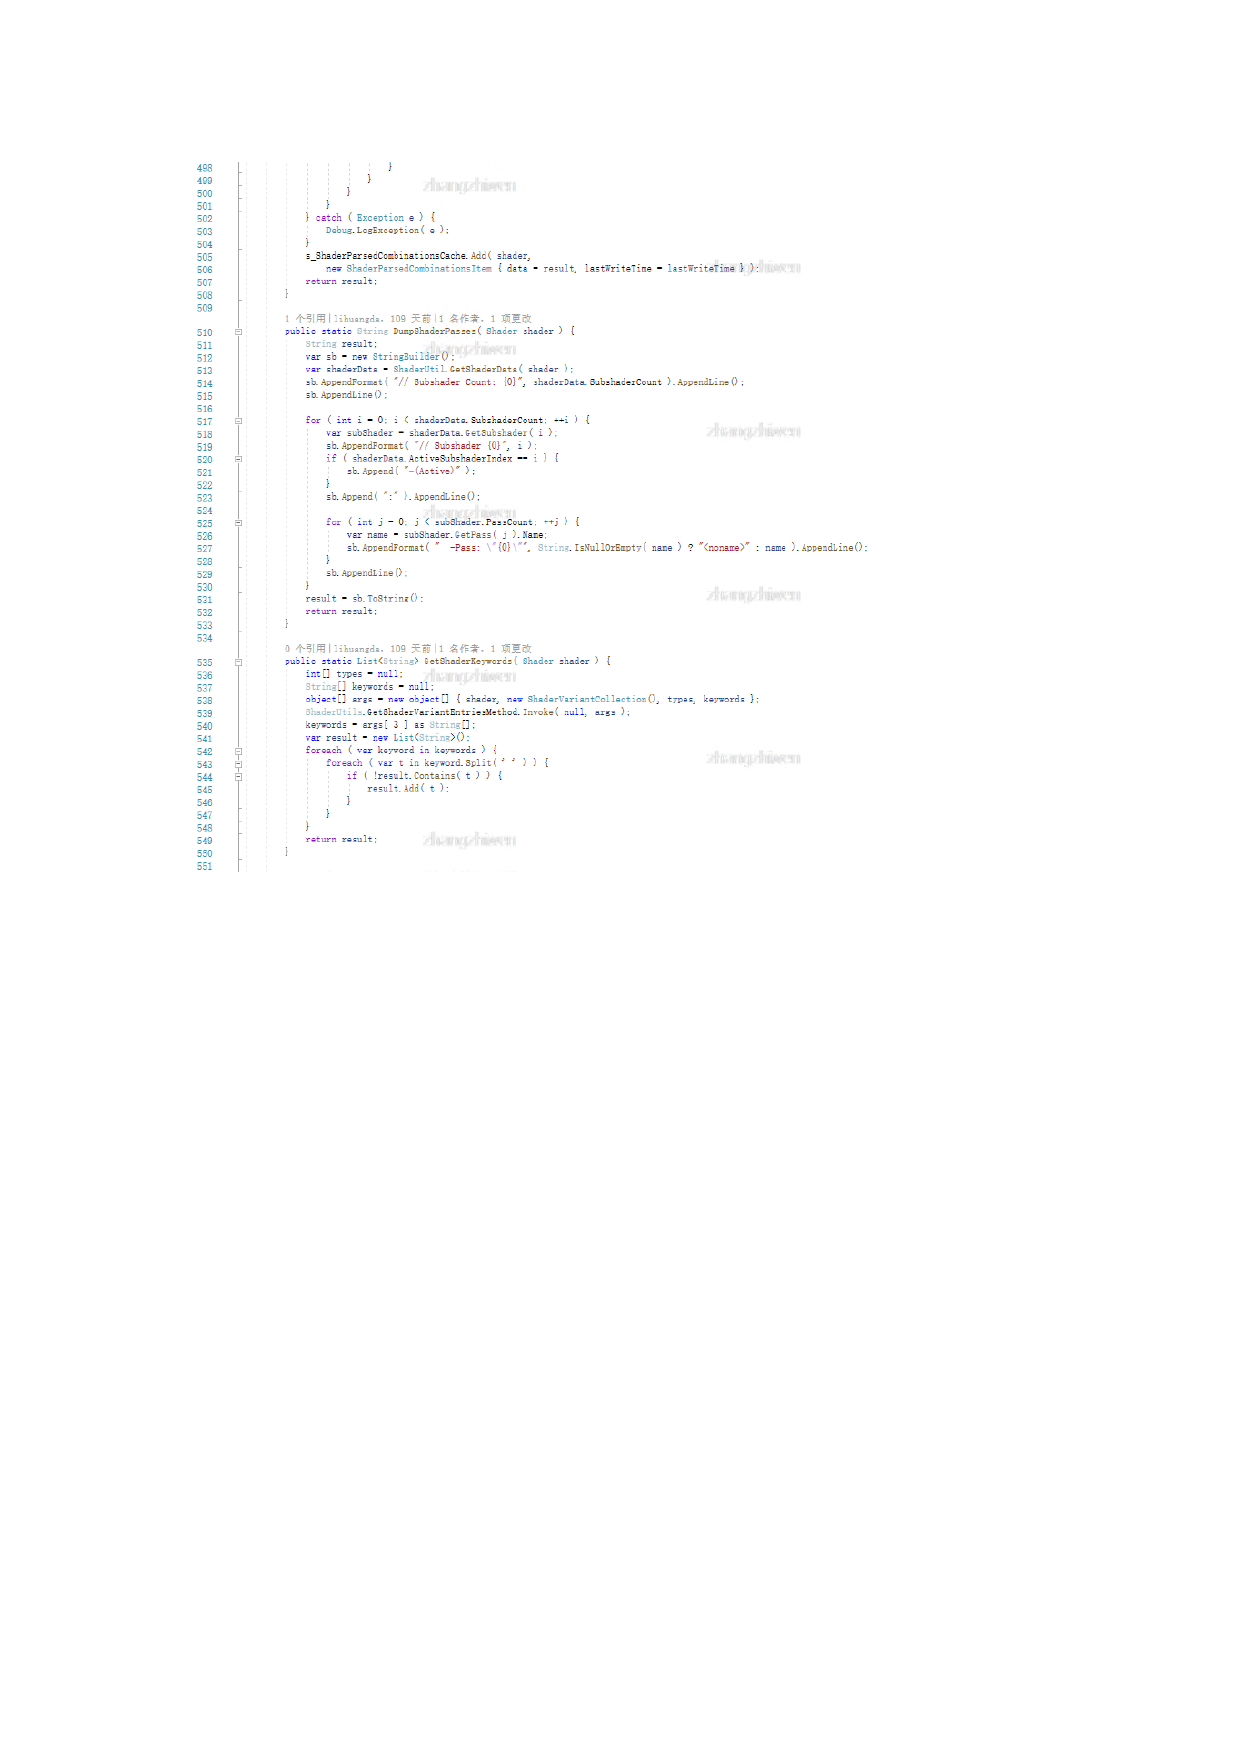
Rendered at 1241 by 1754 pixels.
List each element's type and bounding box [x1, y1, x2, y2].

picture [187, 162, 1053, 872]
